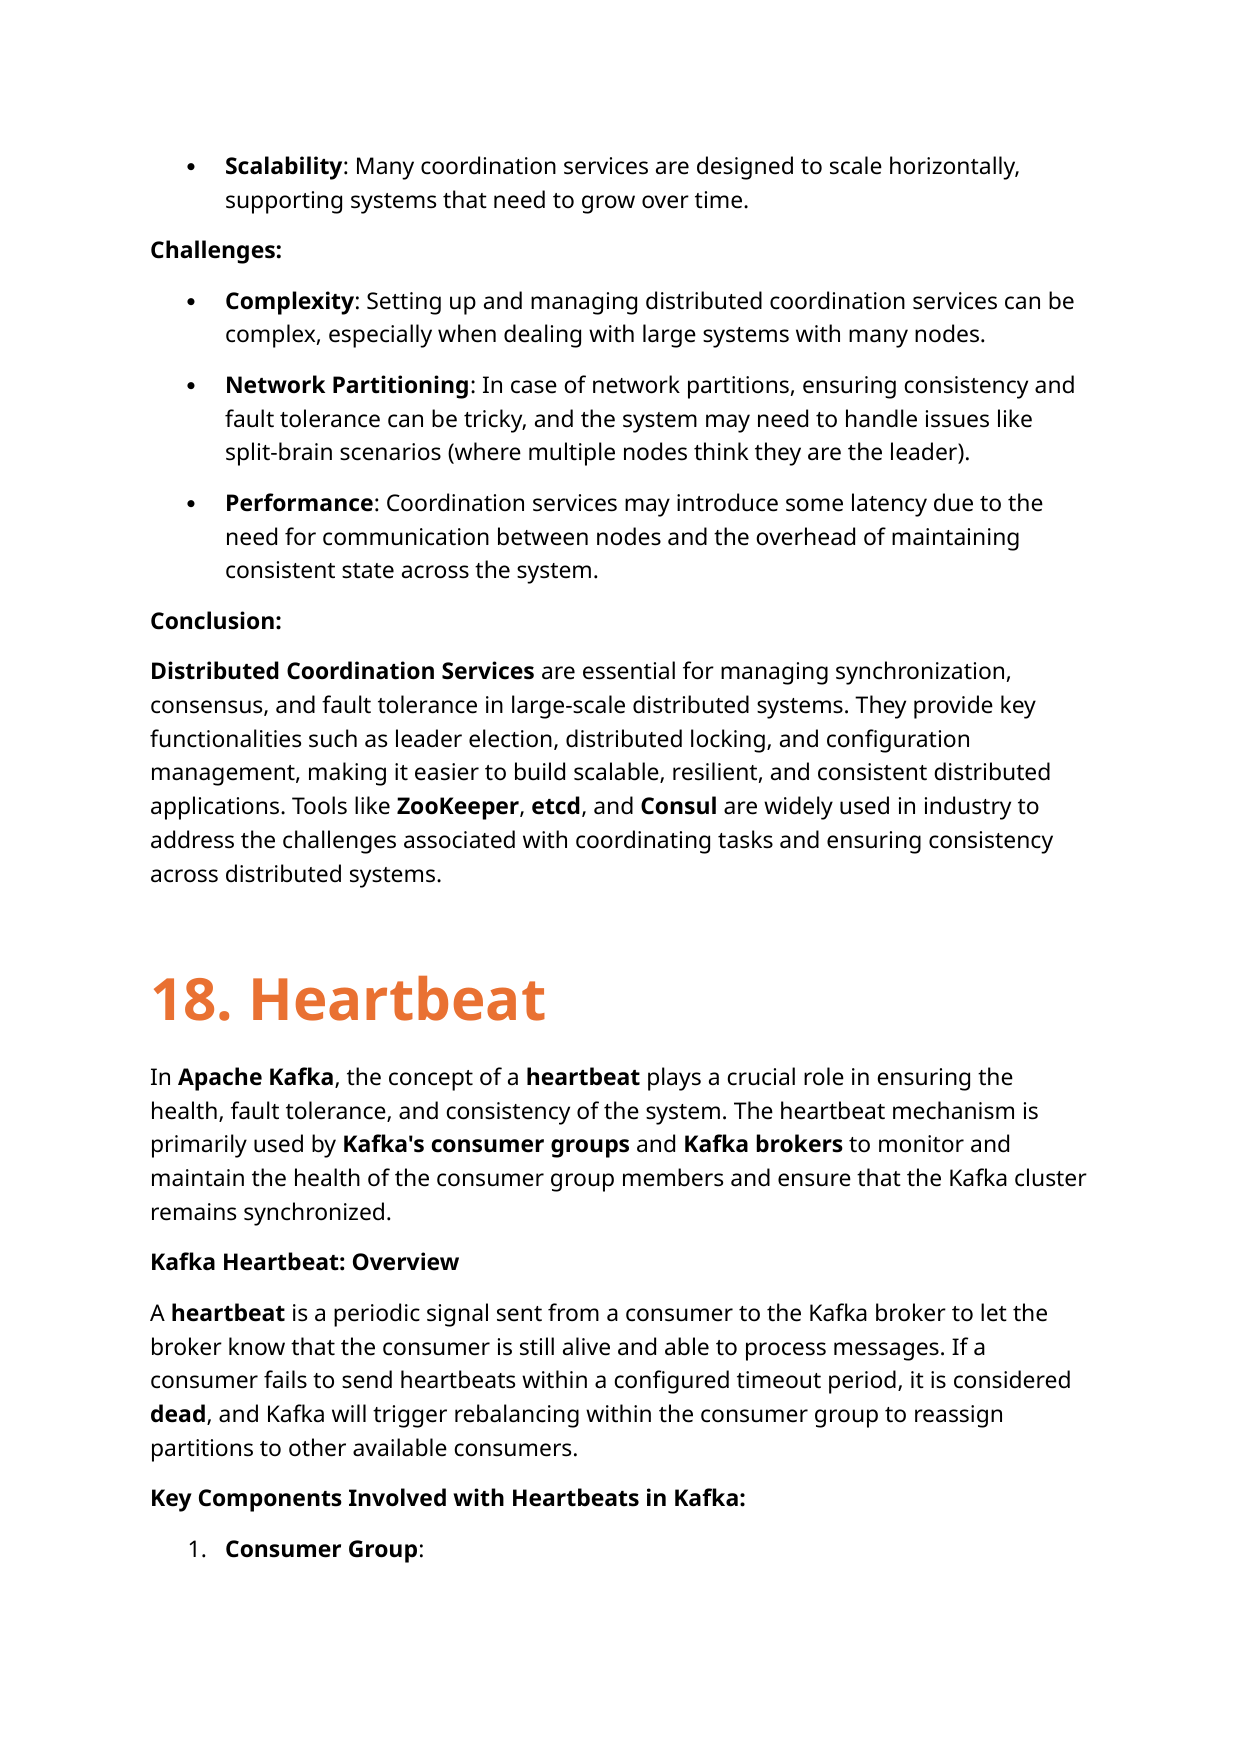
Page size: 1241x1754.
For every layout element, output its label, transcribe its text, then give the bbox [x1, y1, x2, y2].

list Performance: Coordination services may introduce some latency due to the need for communication between nodes and the overhead of maintaining consistent state across the system. [187, 487, 1090, 585]
text In Apache Kafka, the concept of a heartbeat plays a crucial role in ensuring the health, fault tolerance, and consistency of the system. The heartbeat mechanism is primarily used by Kafka's consumer groups and Kafka brokers to monitor and maintain the health of the consumer group members and ensure that the Kafka cluster remains synchronized. [150, 1061, 1090, 1227]
list Complexity: Setting up and managing distributed coordination services can be complex, especially when dealing with large systems with many nodes. [187, 284, 1090, 349]
text Conclusion: [150, 604, 1090, 636]
text 18. Heartbeat [150, 958, 1090, 1038]
text A heartbeat is a periodic signal sent from a consumer to the Kafka broker to let the broker know that the consumer is still alive and able to process messages. If a consumer fails to send heartbeats within a configured timeout period, it is considered dead, and Kafka will trigger rebalancing within the consumer group to reassign partitions to other available consumers. [150, 1297, 1090, 1463]
list Scalability: Many coordination services are designed to scale horizontally, supporting systems that need to grow over time. [187, 150, 1090, 215]
list Network Partitioning: In case of network partitions, ensuring consistency and fault tolerance can be tricky, and the system may need to handle issues like split-brain scenarios (where multiple nodes think they are the leader). [187, 369, 1090, 467]
text Kafka Heartbeat: Overview [150, 1246, 1090, 1277]
text Distributed Coordination Services are essential for managing synchronization, consensus, and fault tolerance in large-scale distributed systems. They provide key functionalities such as leader election, distributed locking, and configuration management, making it easier to build scalable, resilient, and consistent distributed applications. Tools like ZooKeeper, etcd, and Consul are widely used in industry to address the challenges associated with coordinating tasks and ensuring consistency across distributed systems. [150, 655, 1090, 889]
list Consumer Group: [187, 1532, 1090, 1564]
text Key Components Involved with Heartbeats in Kafka: [150, 1482, 1090, 1513]
text Challenges: [150, 234, 1090, 265]
